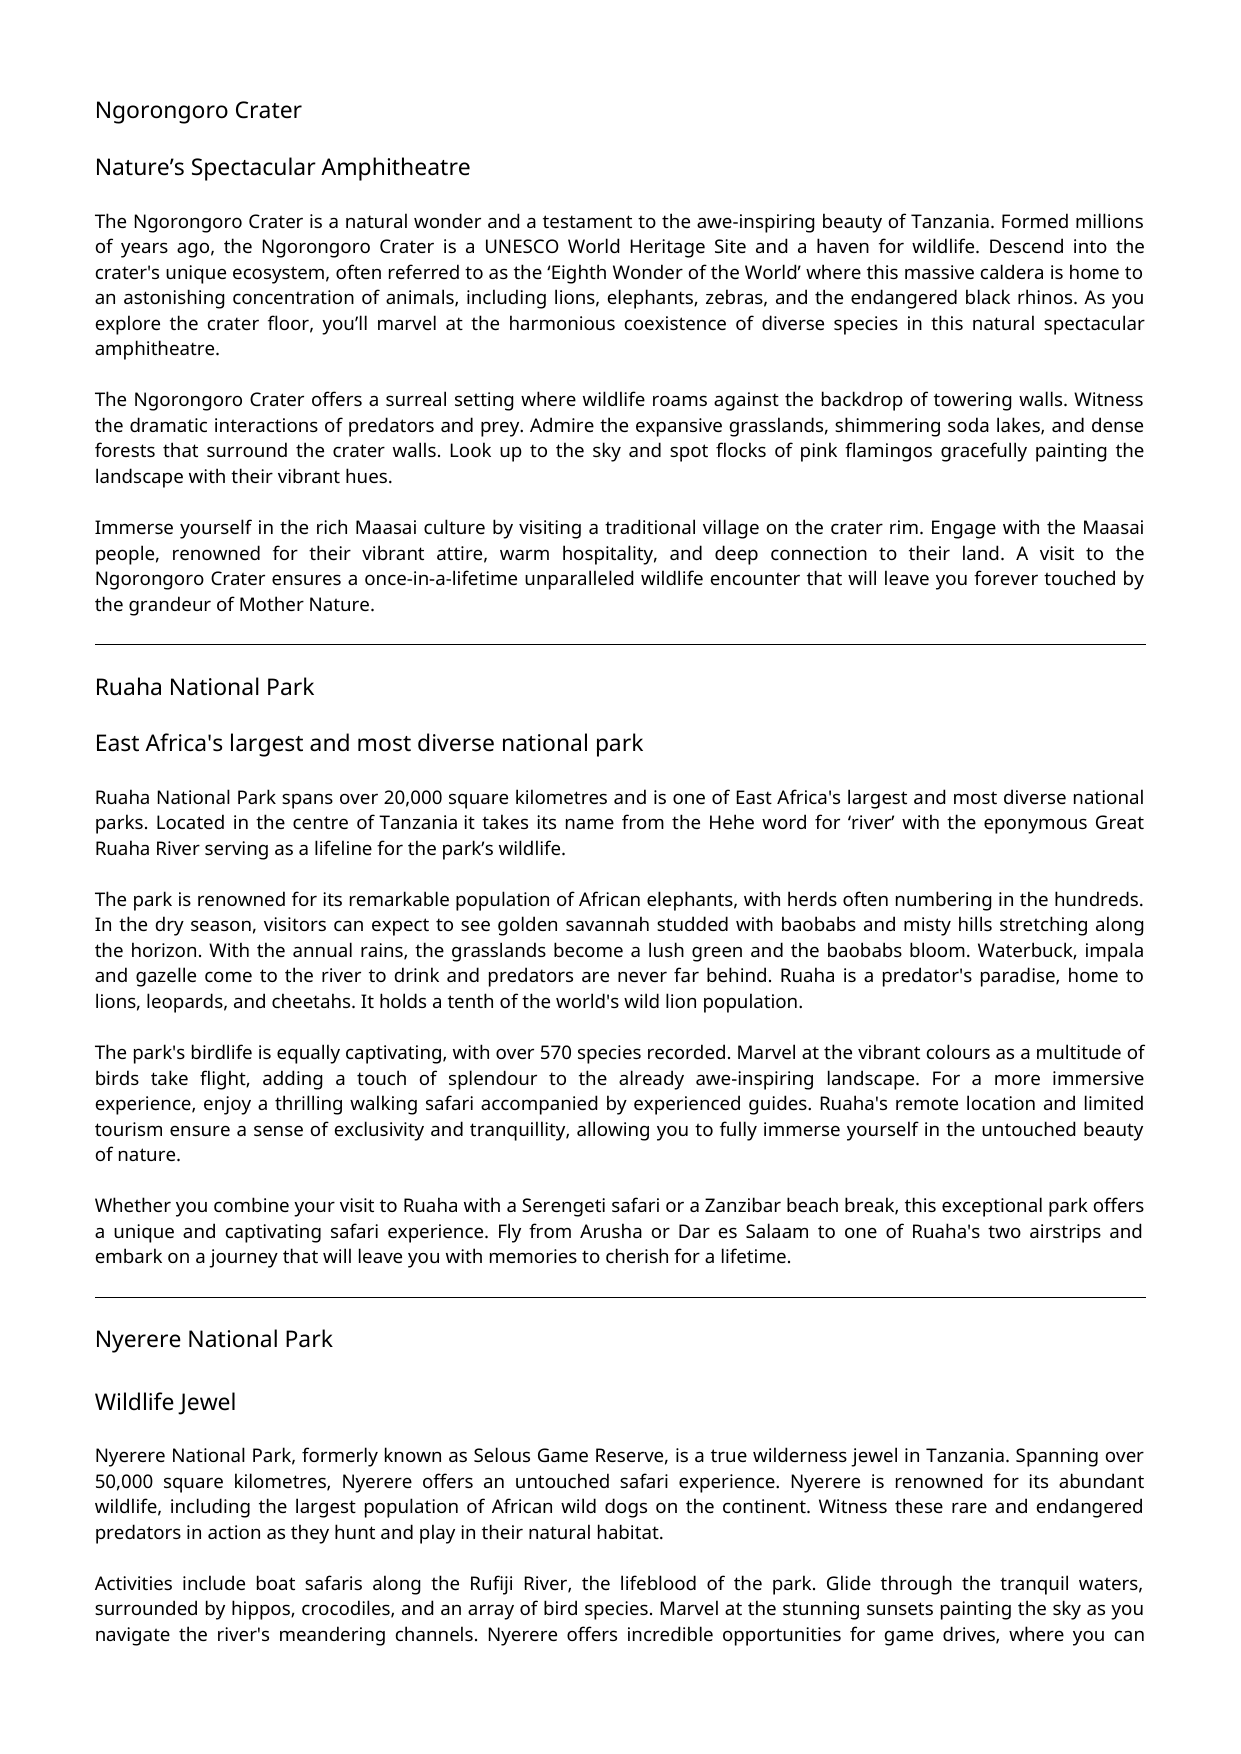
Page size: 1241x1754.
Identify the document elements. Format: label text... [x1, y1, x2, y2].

text Whether you combine your visit to Ruaha with a Serengeti safari or a Zanzibar beach break, this exceptional park offers a unique and captivating safari experience. Fly from Arusha or Dar es Salaam to one of Ruaha's two airstrips and embark on a journey that will leave you with memories to cherish for a lifetime. [94, 1192, 1146, 1269]
text The Ngorongoro Crater offers a surreal setting where wildlife roams against the backdrop of towering walls. Witness the dramatic interactions of predators and prey. Admire the expansive grasslands, shimmering soda lakes, and dense forests that surround the crater walls. Look up to the sky and spot flocks of pink flamingos gracefully painting the landscape with their vibrant hues. [94, 387, 1146, 489]
text Ngorongoro Crater [94, 94, 1146, 126]
text Nyerere National Park [94, 1323, 1146, 1354]
text Nyerere National Park, formerly known as Selous Game Reserve, is a true wilderness jewel in Tanzania. Spanning over 50,000 square kilometres, Nyerere offers an untouched safari experience. Nyerere is renowned for its abundant wildlife, including the largest population of African wild dogs on the continent. Witness these rare and endangered predators in action as they hunt and play in their natural habitat. [94, 1417, 1146, 1544]
text The park is renowned for its remarkable population of African elephants, with herds often numbering in the hundreds. In the dry season, visitors can expect to see golden savannah studded with baobabs and misty hills stretching along the horizon. With the annual rains, the grasslands become a lush green and the baobabs bloom. Waterbuck, impala and gazelle come to the river to drink and predators are never far behind. Ruaha is a predator's paradise, home to lions, leopards, and cheetahs. It holds a tenth of the world's wild lion population. [94, 886, 1146, 1014]
text Wildlife Jewel [94, 1386, 1146, 1417]
text The park's birdlife is equally captivating, with over 570 species recorded. Marvel at the vibrant colours as a multitude of birds take flight, adding a touch of splendour to the already awe-inspiring landscape. For a more immersive experience, enjoy a thrilling walking safari accompanied by experienced guides. Ruaha's remote location and limited tourism ensure a sense of exclusivity and tranquillity, allowing you to fully immerse yourself in the untouched beauty of nature. [94, 1039, 1146, 1167]
text The Ngorongoro Crater is a natural wonder and a testament to the awe-inspiring beauty of Tanzania. Formed millions of years ago, the Ngorongoro Crater is a UNESCO World Heritage Site and a haven for wildlife. Descend into the crater's unique ecosystem, often referred to as the ‘Eighth Wonder of the World’ where this massive caldera is home to an astonishing concentration of animals, including lions, elephants, zebras, and the endangered black rhinos. As you explore the crater floor, you’ll marvel at the harmonious coexistence of diverse species in this natural spectacular amphitheatre. [94, 208, 1146, 361]
text Immerse yourself in the rich Maasai culture by visiting a traditional village on the crater rim. Engage with the Maasai people, renowned for their vibrant attire, warm hospitality, and deep connection to their land. A visit to the Ngorongoro Crater ensures a once-in-a-lifetime unparalleled wildlife encounter that will leave you forever touched by the grandeur of Mother Nature. [94, 514, 1146, 616]
text Ruaha National Park spans over 20,000 square kilometres and is one of East Africa's largest and most diverse national parks. Located in the centre of Tanzania it takes its name from the Hehe word for ‘river’ with the eponymous Great Ruaha River serving as a lifeline for the park’s wildlife. [94, 784, 1146, 861]
text Nature’s Spectacular Amphitheatre [94, 151, 1146, 182]
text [94, 1570, 1146, 1647]
text East Africa's largest and most diverse national park [94, 727, 1146, 758]
text Ruaha National Park [94, 671, 1146, 702]
